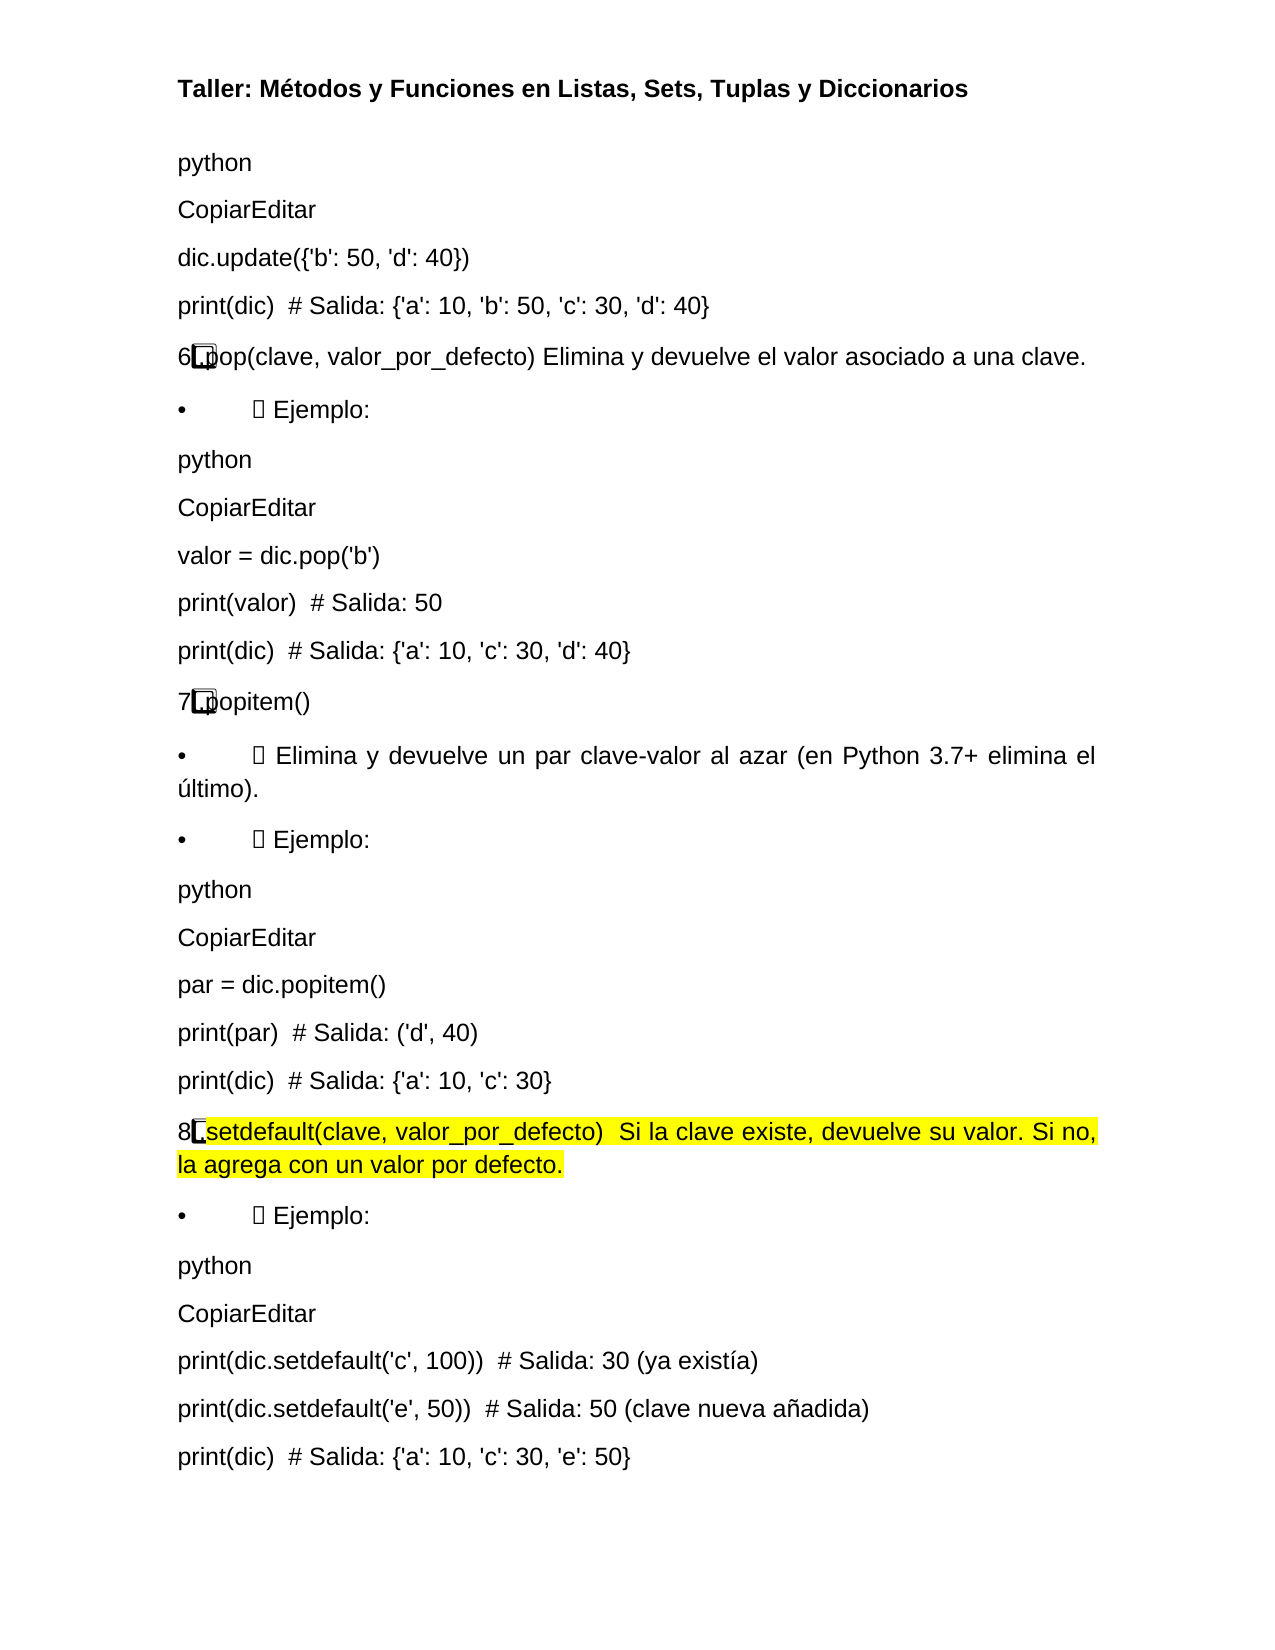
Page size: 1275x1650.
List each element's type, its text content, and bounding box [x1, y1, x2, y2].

text print(dic) # Salida: {'a': 10, 'c': 30} [177, 1066, 1098, 1094]
text print(par) # Salida: ('d', 40) [177, 1018, 1098, 1047]
text print(dic) # Salida: {'a': 10, 'b': 50, 'c': 30, 'd': 40} [177, 291, 1098, 319]
text CopiarEditar [177, 195, 1098, 224]
text valor = dic.pop('b') [177, 541, 1098, 569]
text print(dic.setdefault('e', 50)) # Salida: 50 (clave nueva añadida) [177, 1394, 1098, 1423]
text print(dic) # Salida: {'a': 10, 'c': 30, 'd': 40} [177, 636, 1098, 665]
text par = dic.popitem() [177, 970, 1098, 999]
text • 📌 Elimina y devuelve un par clave-valor al azar (en Python 3.7+ elimina el último). [177, 737, 1098, 802]
text • 🔹 Ejemplo: [177, 1197, 1098, 1231]
text • 🔹 Ejemplo: [177, 392, 1098, 426]
text python [177, 875, 1098, 903]
text print(dic.setdefault('c', 100)) # Salida: 30 (ya existía) [177, 1346, 1098, 1375]
text dic.update({'b': 50, 'd': 40}) [177, 243, 1098, 272]
text CopiarEditar [177, 493, 1098, 522]
text print(valor) # Salida: 50 [177, 588, 1098, 617]
text 7️⃣ .popitem() [177, 684, 1098, 718]
text 8️⃣ .setdefault(clave, valor_por_defecto) Si la clave existe, devuelve su valor. Si no, la agrega con un valor por defecto. [177, 1113, 1098, 1178]
text python [177, 445, 1098, 474]
text python [177, 148, 1098, 176]
text print(dic) # Salida: {'a': 10, 'c': 30, 'e': 50} [177, 1442, 1098, 1470]
text CopiarEditar [177, 1298, 1098, 1327]
text • 🔹 Ejemplo: [177, 821, 1098, 855]
text CopiarEditar [177, 922, 1098, 951]
text 6️⃣ .pop(clave, valor_por_defecto) Elimina y devuelve el valor asociado a una clave. [177, 338, 1098, 372]
text python [177, 1251, 1098, 1279]
